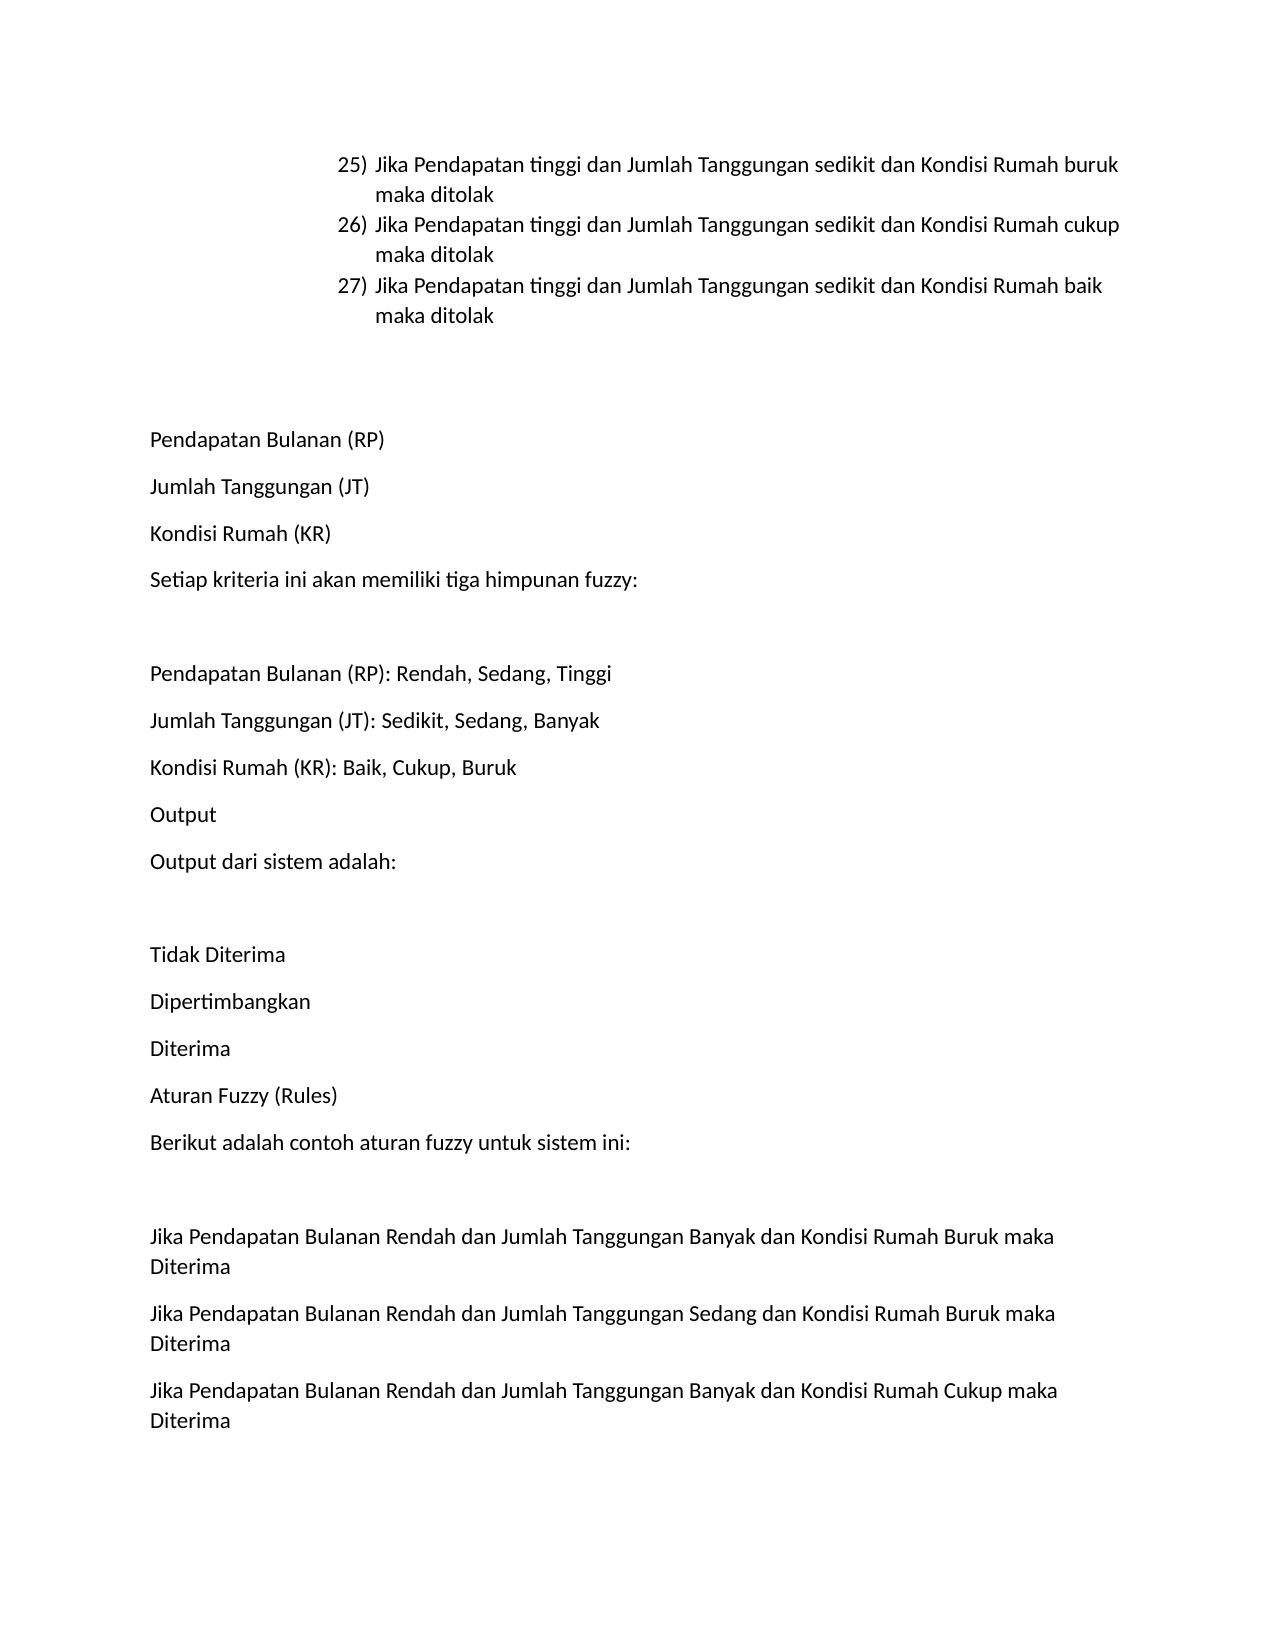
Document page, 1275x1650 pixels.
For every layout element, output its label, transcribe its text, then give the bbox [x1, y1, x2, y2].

list Jika Pendapatan tinggi dan Jumlah Tanggungan sedikit dan Kondisi Rumah cukup maka ditolak [337, 210, 1125, 269]
text Output dari sistem adalah: [150, 847, 1125, 875]
text Tidak Diterima [150, 941, 1125, 969]
text Kondisi Rumah (KR) [150, 519, 1125, 547]
text Kondisi Rumah (KR): Baik, Cukup, Buruk [150, 753, 1125, 781]
text Jika Pendapatan Bulanan Rendah dan Jumlah Tanggungan Banyak dan Kondisi Rumah Buruk maka Diterima [150, 1222, 1125, 1280]
list Jika Pendapatan tinggi dan Jumlah Tanggungan sedikit dan Kondisi Rumah buruk maka ditolak [337, 150, 1125, 208]
text Dipertimbangkan [150, 987, 1125, 1016]
text Pendapatan Bulanan (RP): Rendah, Sedang, Tinggi [150, 659, 1125, 687]
text Aturan Fuzzy (Rules) [150, 1081, 1125, 1109]
text Output [150, 800, 1125, 828]
text Berikut adalah contoh aturan fuzzy untuk sistem ini: [150, 1128, 1125, 1156]
text Diterima [150, 1034, 1125, 1062]
text Jika Pendapatan Bulanan Rendah dan Jumlah Tanggungan Sedang dan Kondisi Rumah Buruk maka Diterima [150, 1299, 1125, 1357]
text Jumlah Tanggungan (JT): Sedikit, Sedang, Banyak [150, 706, 1125, 734]
text Jika Pendapatan Bulanan Rendah dan Jumlah Tanggungan Banyak dan Kondisi Rumah Cukup maka Diterima [150, 1376, 1125, 1434]
text Setiap kriteria ini akan memiliki tiga himpunan fuzzy: [150, 566, 1125, 594]
list Jika Pendapatan tinggi dan Jumlah Tanggungan sedikit dan Kondisi Rumah baik maka ditolak [337, 271, 1125, 329]
text Pendapatan Bulanan (RP) [150, 425, 1125, 453]
text Jumlah Tanggungan (JT) [150, 472, 1125, 500]
